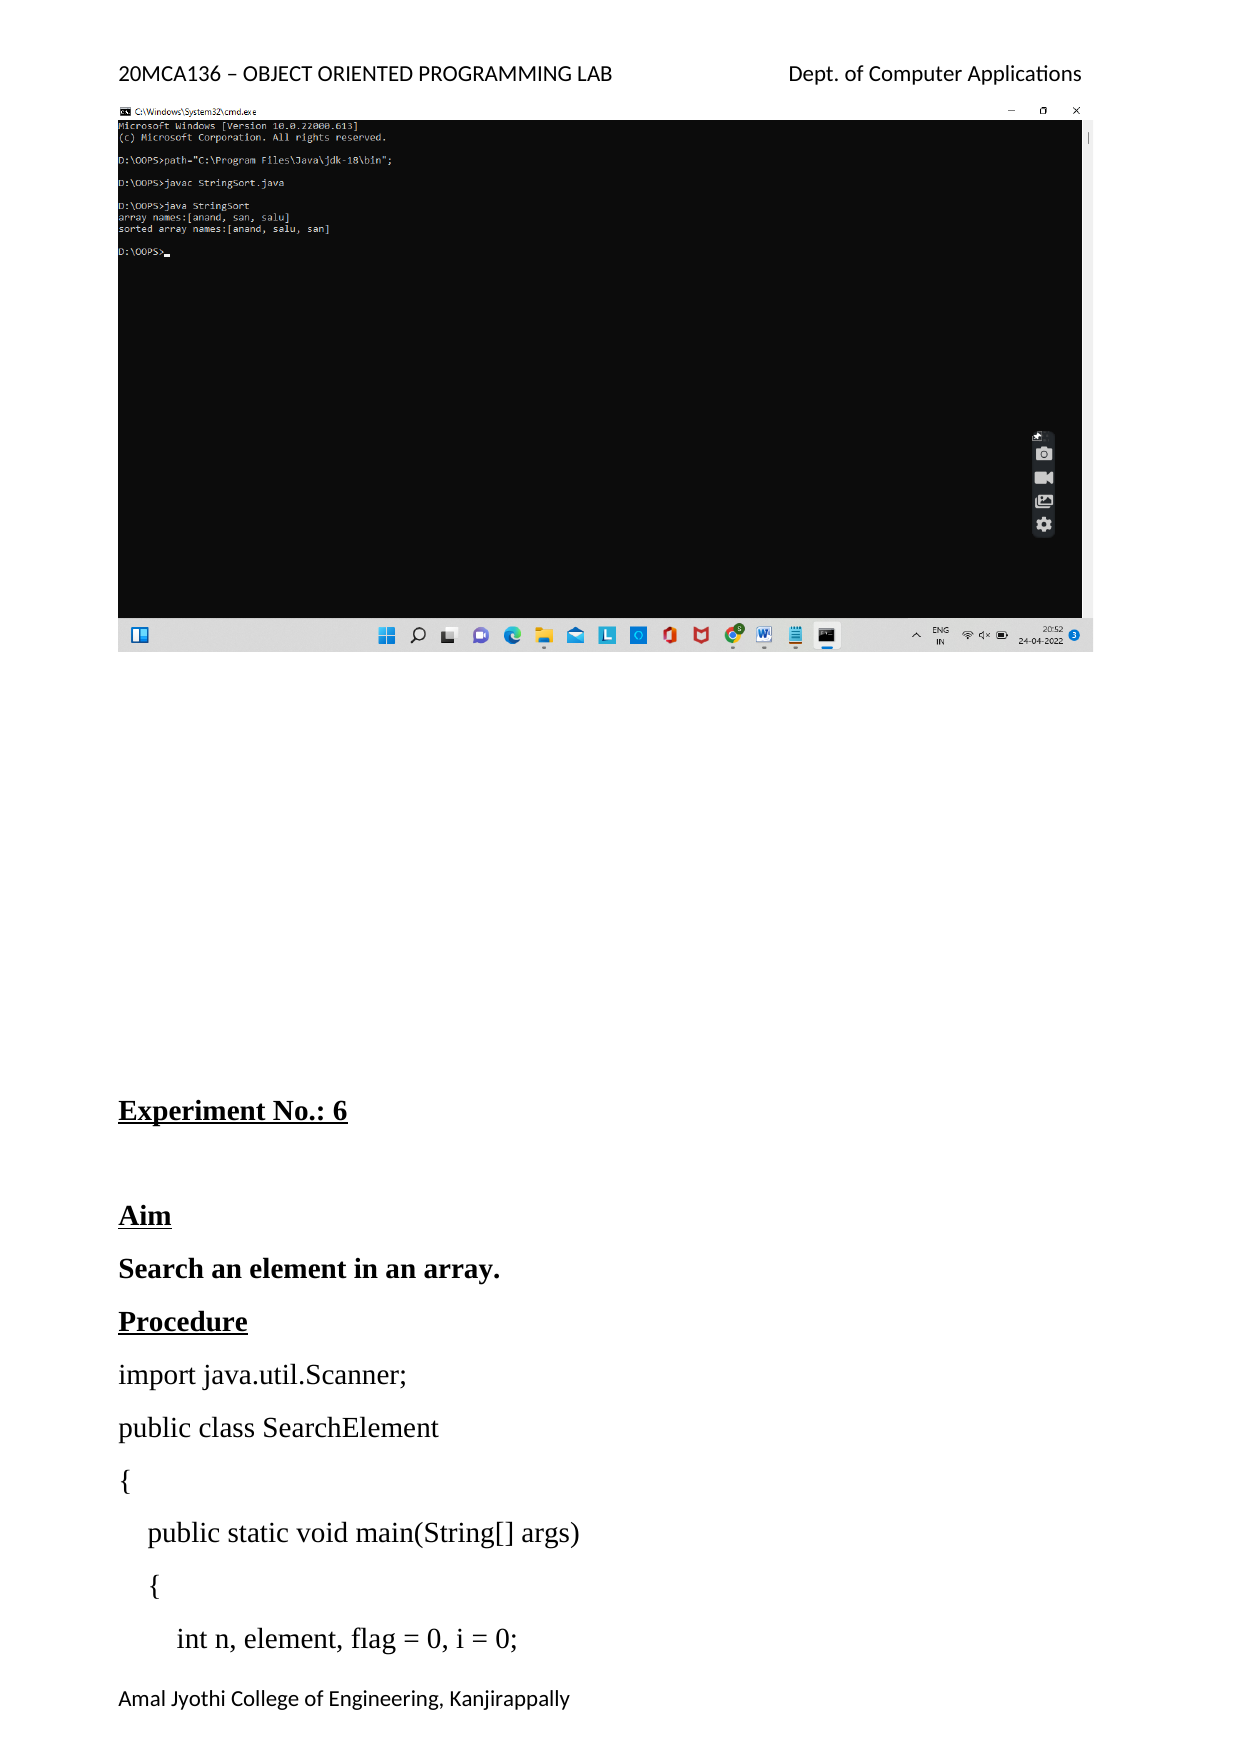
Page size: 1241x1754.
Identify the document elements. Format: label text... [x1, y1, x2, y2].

text int n, element, flag = 0, i = 0; [118, 1621, 1167, 1654]
text { [118, 1463, 1167, 1496]
picture [118, 103, 1094, 652]
text Procedure [118, 1304, 1167, 1338]
text Aim [118, 1198, 1167, 1232]
text { [118, 1568, 1167, 1602]
text Search an element in an array. [118, 1251, 1167, 1285]
text public static void main(String[] args) [118, 1515, 1167, 1549]
text import java.util.Scanner; [118, 1357, 1167, 1391]
text Experiment No.: 6 [118, 1093, 1167, 1126]
text public class SearchElement [118, 1410, 1167, 1443]
